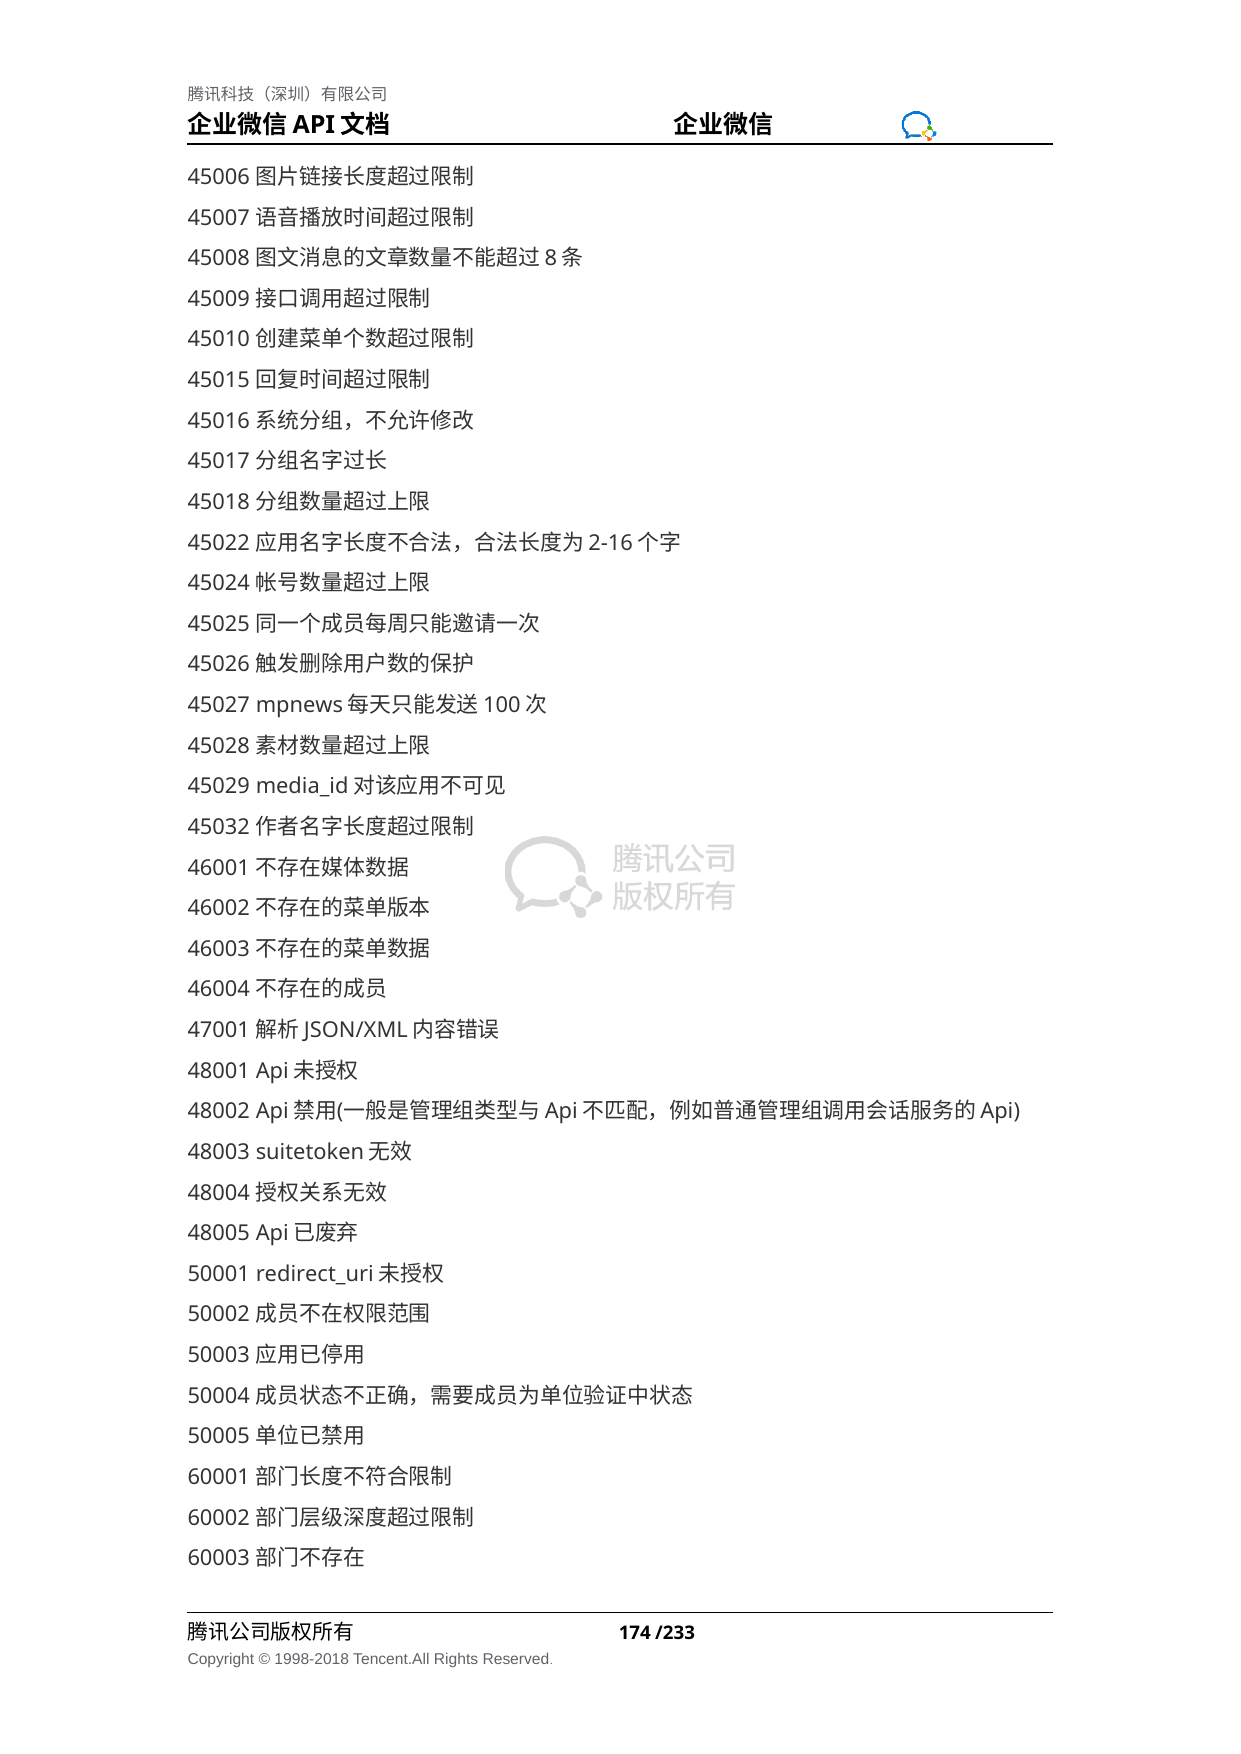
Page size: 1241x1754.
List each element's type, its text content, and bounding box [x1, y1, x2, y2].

picture [901, 111, 937, 141]
